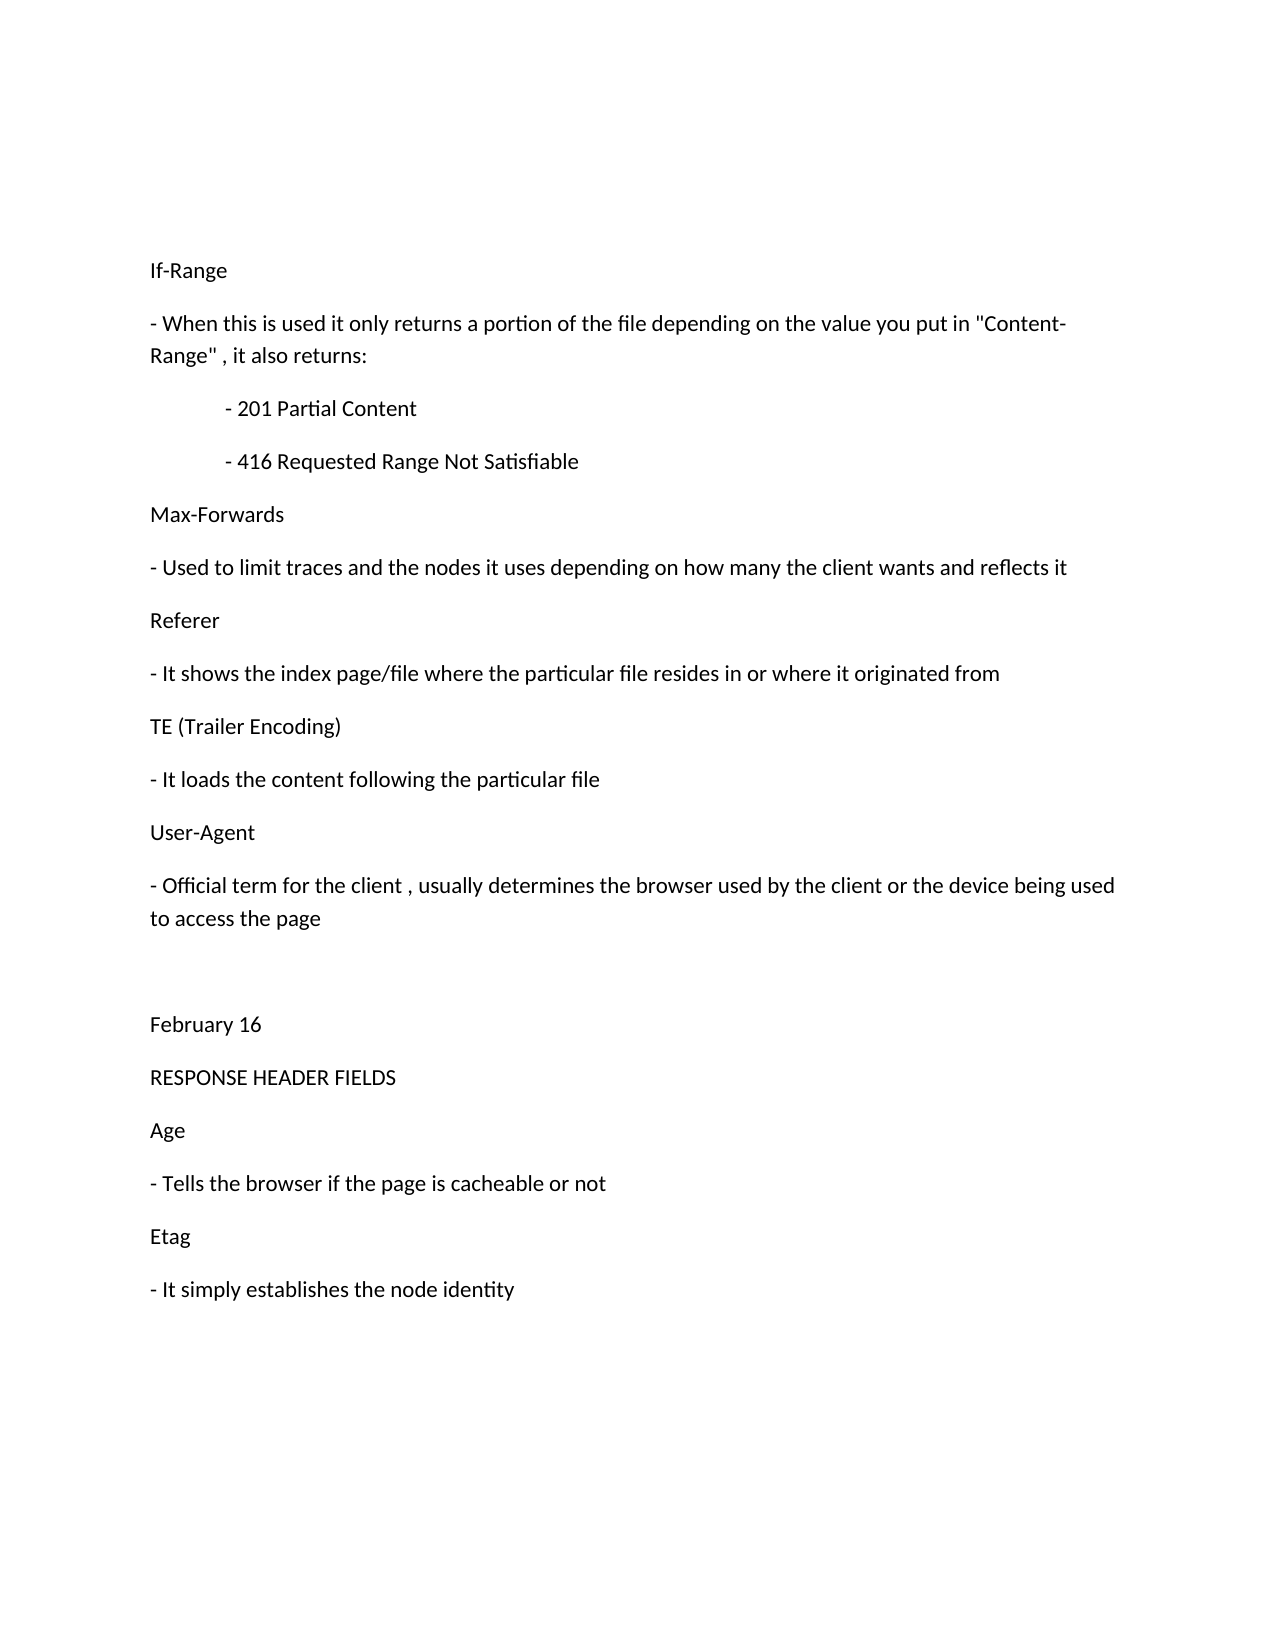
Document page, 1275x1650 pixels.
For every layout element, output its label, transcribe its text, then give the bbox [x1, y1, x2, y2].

text February 16 [150, 1010, 1125, 1038]
text Age [150, 1116, 1125, 1144]
text Etag [150, 1222, 1125, 1250]
text - It simply establishes the node identity [150, 1275, 1125, 1303]
text Max-Forwards [150, 500, 1125, 528]
text - It loads the content following the particular file [150, 765, 1125, 793]
text - Used to limit traces and the nodes it uses depending on how many the client wants and reflects it [150, 553, 1125, 581]
text User-Agent [150, 818, 1125, 846]
text - When this is used it only returns a portion of the file depending on the value you put in "Content-Range" , it also returns: [150, 309, 1125, 369]
text RESPONSE HEADER FIELDS [150, 1063, 1125, 1091]
text - It shows the index page/file where the particular file resides in or where it originated from [150, 659, 1125, 687]
text If-Range [150, 256, 1125, 284]
text TE (Trailer Encoding) [150, 712, 1125, 740]
text - 416 Requested Range Not Satisfiable [150, 447, 1125, 475]
text - Tells the browser if the page is cacheable or not [150, 1169, 1125, 1197]
text - Official term for the client , usually determines the browser used by the client or the device being used to access the page [150, 871, 1125, 932]
text - 201 Partial Content [150, 394, 1125, 422]
text Referer [150, 606, 1125, 634]
